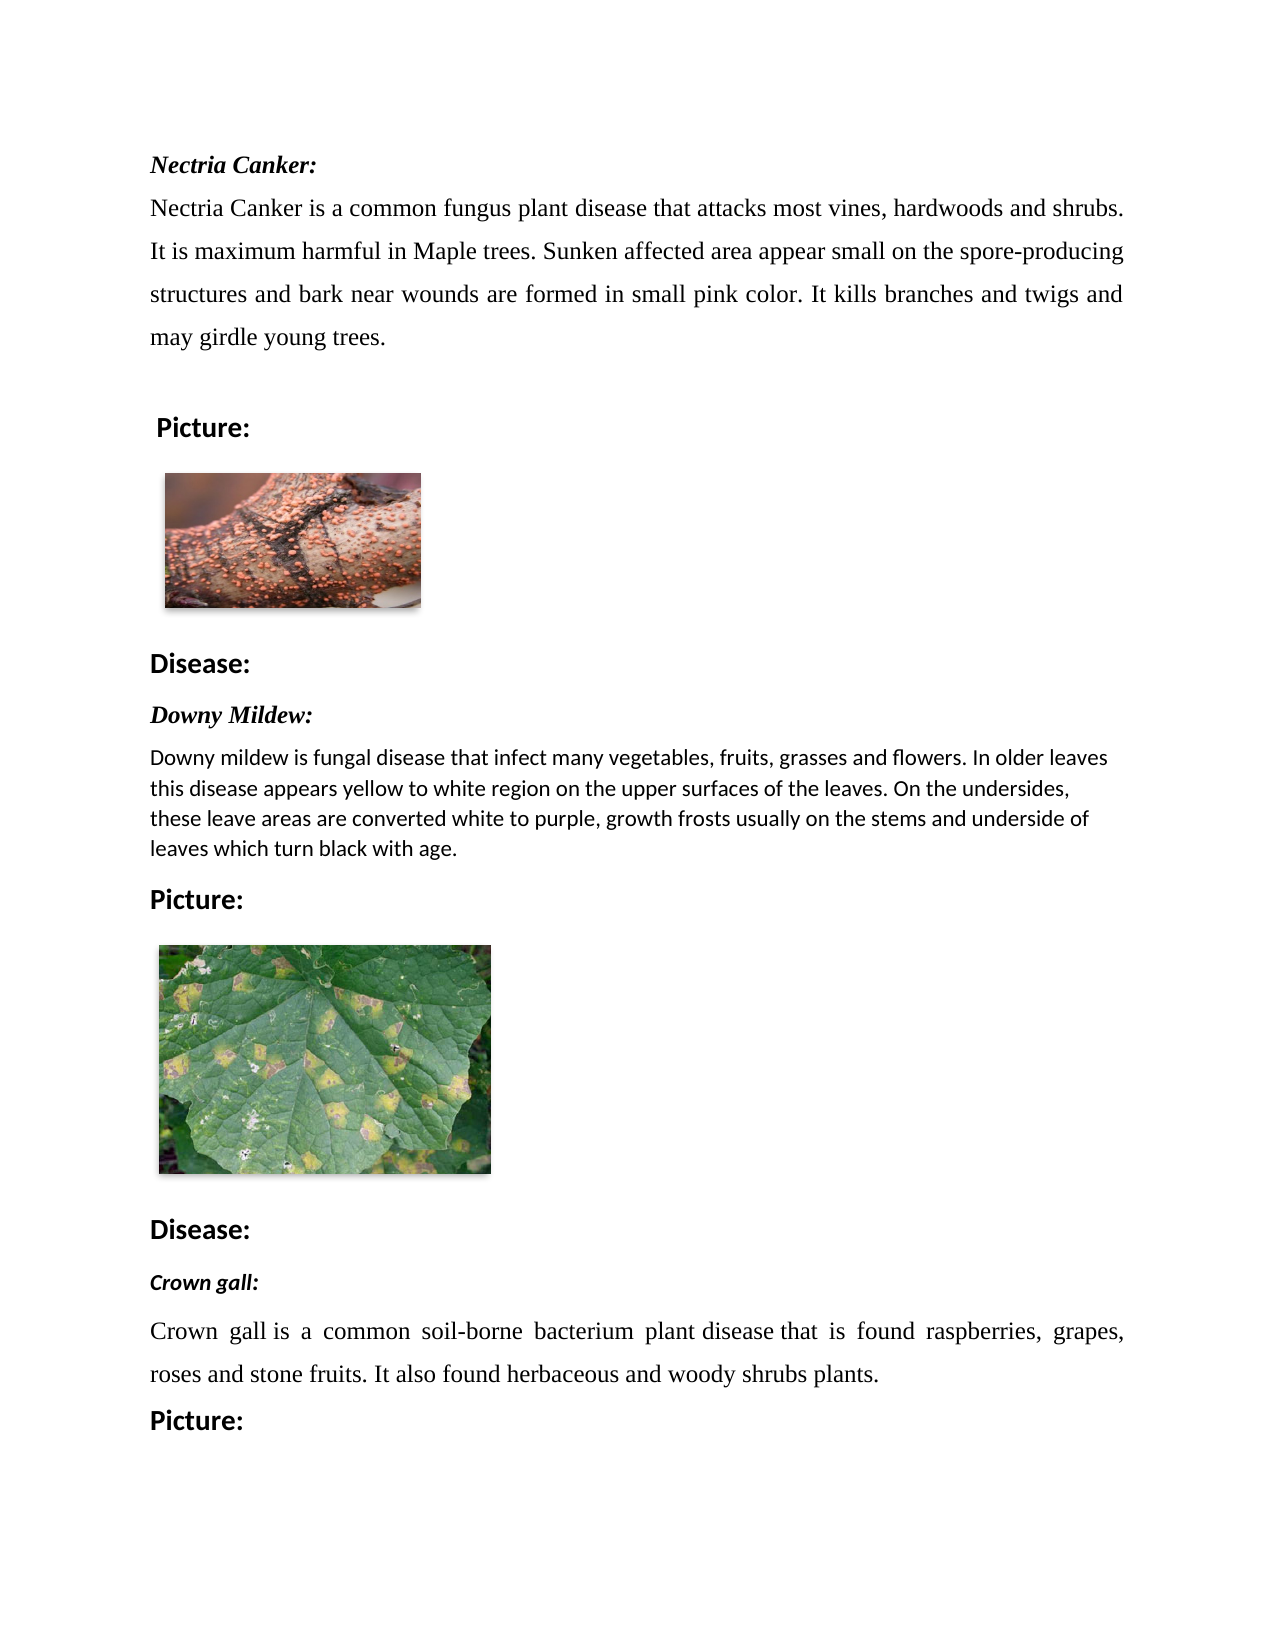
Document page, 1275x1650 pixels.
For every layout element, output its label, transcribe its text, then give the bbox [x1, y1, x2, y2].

text Disease: [150, 645, 1125, 681]
text Crown gall is a common soil-borne bacterium plant disease that is found raspberries, grapes, roses and stone fruits. It also found herbaceous and woody shrubs plants. [150, 1345, 1125, 1388]
text Crown gall: [150, 1266, 1125, 1297]
text Nectria Canker: [150, 150, 1125, 179]
picture [165, 473, 421, 608]
text Picture: [150, 881, 1125, 917]
picture [159, 945, 491, 1174]
text Picture: [150, 1402, 1125, 1438]
text Nectria Canker is a common fungus plant disease that attacks most vines, hardwoods and shrubs. It is maximum harmful in Maple trees. Sunken affected area appear small on the spore-producing structures and bark near wounds are formed in small pink color. It kills branches and twigs and may girdle young trees. [150, 193, 1125, 351]
text Downy Mildew: [305, 700, 1125, 729]
text Picture: [150, 409, 1125, 444]
text Disease: [150, 1211, 1125, 1247]
text Downy mildew is fungal disease that infect many vegetables, fruits, grasses and flowers. In older leaves this disease appears yellow to white region on the upper surfaces of the leaves. On the undersides, these leave areas are converted white to purple, growth frosts usually on the stems and underside of leaves which turn black with age. [150, 743, 1125, 862]
